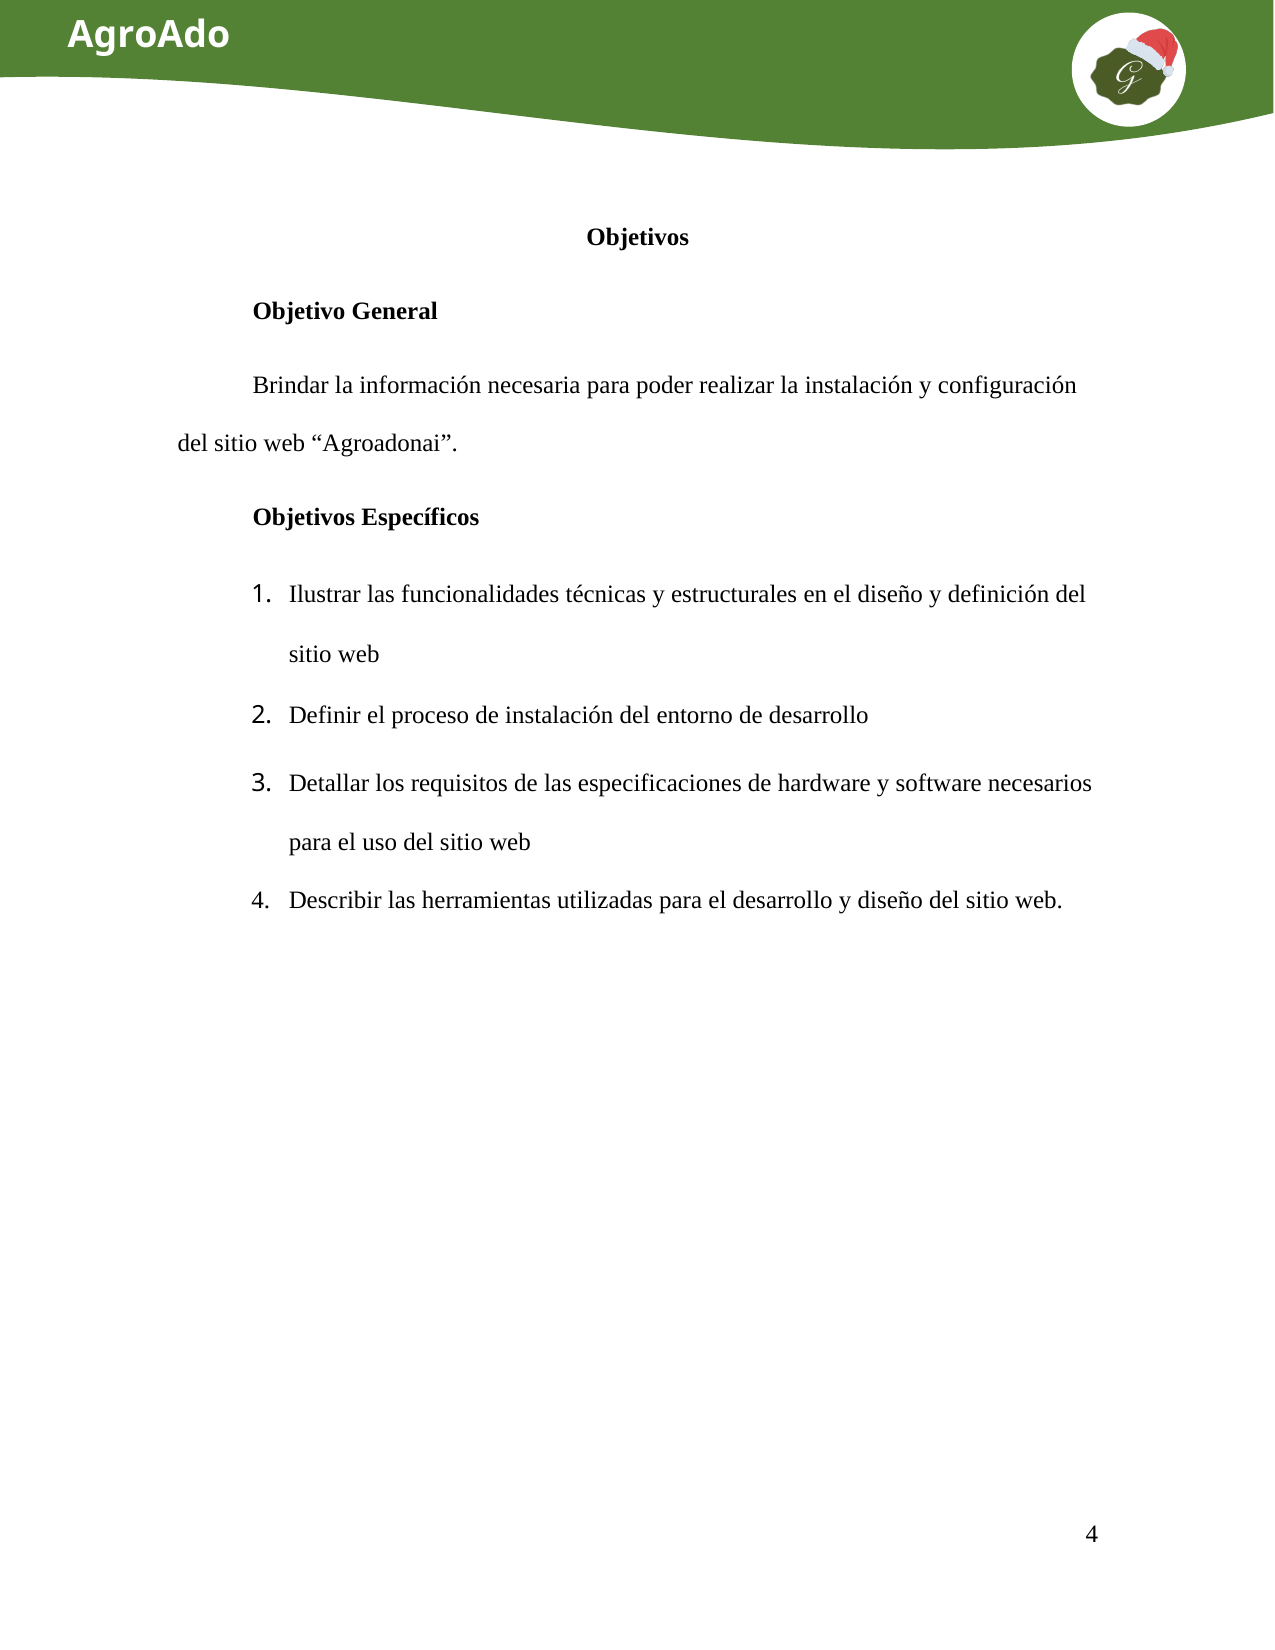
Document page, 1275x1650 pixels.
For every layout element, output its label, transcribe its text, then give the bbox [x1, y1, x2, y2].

list Definir el proceso de instalación del entorno de desarrollo [251, 696, 1098, 730]
picture [1079, 11, 1191, 119]
list Ilustrar las funcionalidades técnicas y estructurales en el diseño y definición del sitio web [251, 576, 1098, 667]
list Describir las herramientas utilizadas para el desarrollo y diseño del sitio web. [251, 885, 1098, 913]
text Objetivos Específicos [177, 502, 1098, 531]
text Objetivo General [177, 296, 1098, 325]
text Objetivos [177, 222, 1098, 251]
text Brindar la información necesaria para poder realizar la instalación y configuración del sitio web “Agroadonai”. [177, 370, 1098, 456]
list Detallar los requisitos de las especificaciones de hardware y software necesarios para el uso del sitio web [251, 764, 1098, 856]
